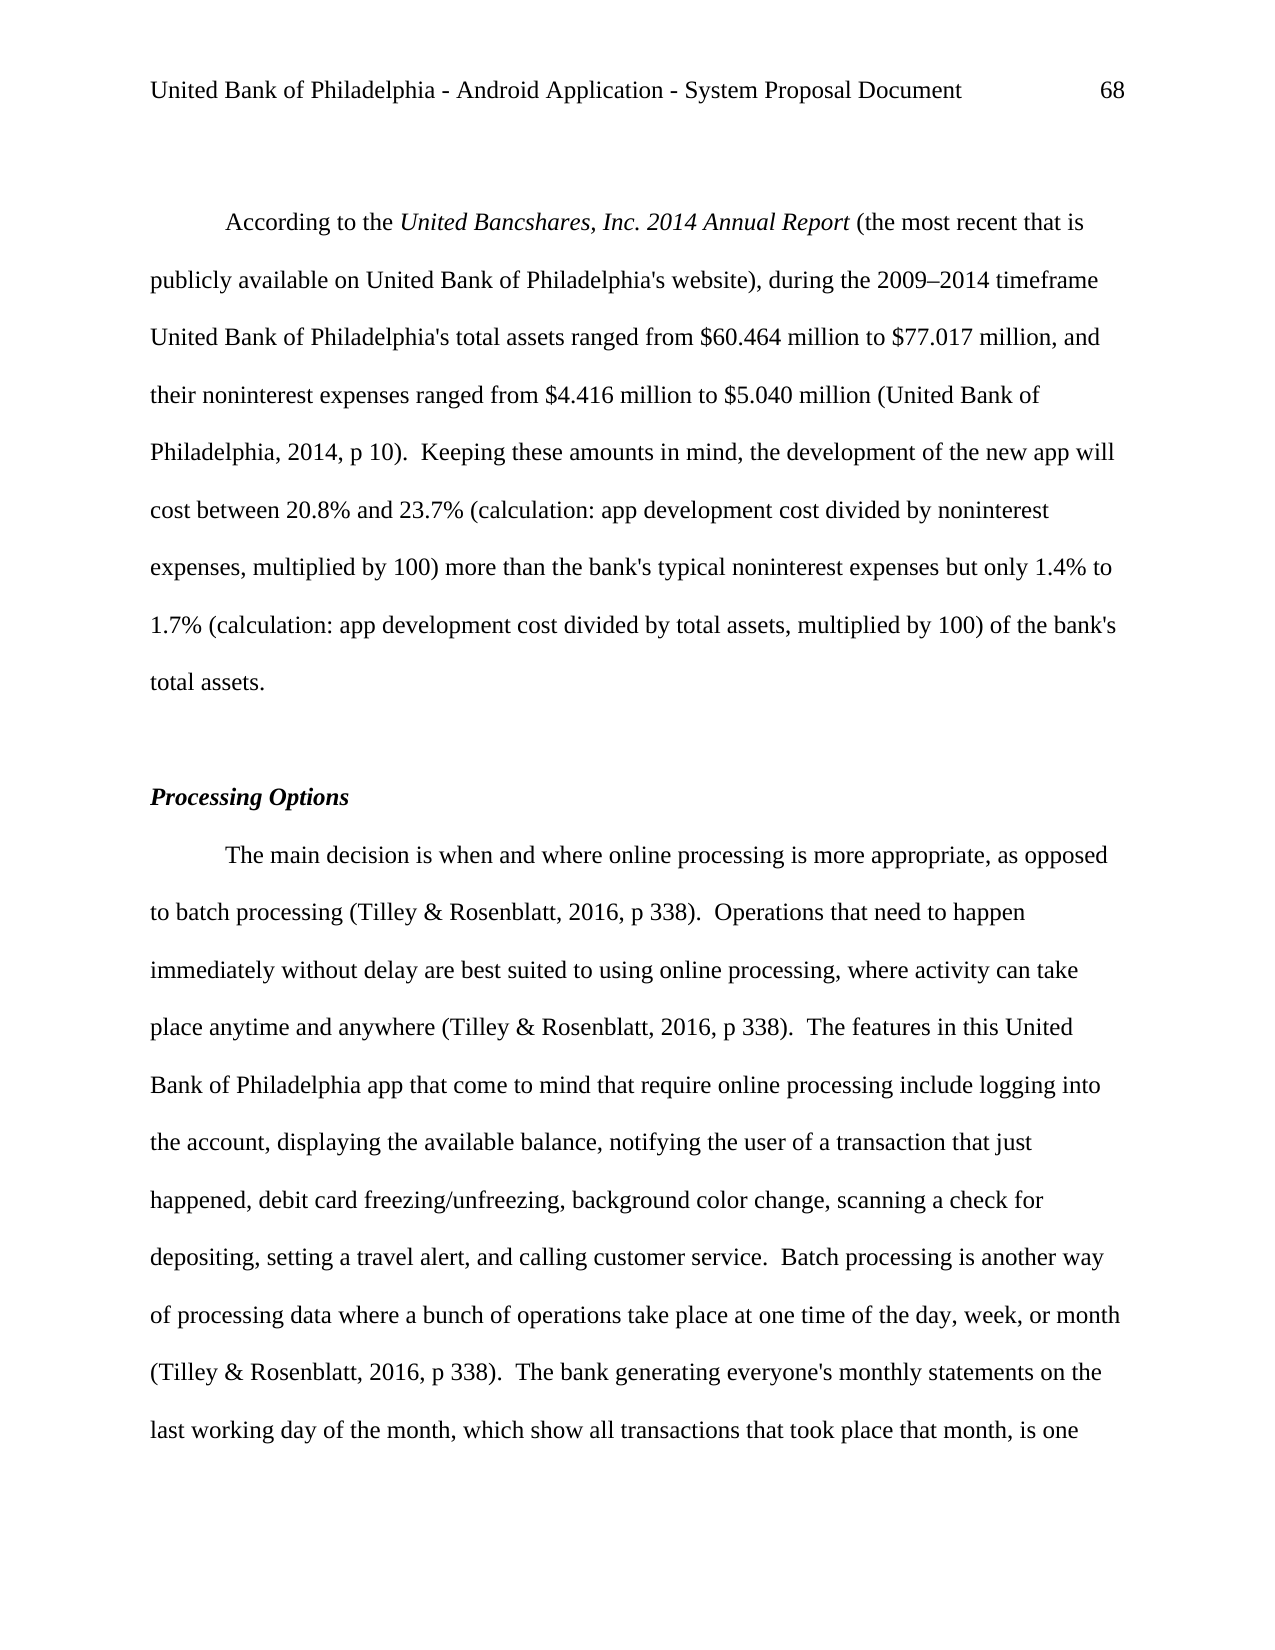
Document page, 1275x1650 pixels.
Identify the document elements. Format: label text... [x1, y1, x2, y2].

text Processing Options [150, 782, 1125, 811]
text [150, 840, 1125, 1444]
text According to the United Bancshares, Inc. 2014 Annual Report (the most recent that is publicly available on United Bank of Philadelphia's website), during the 2009–2014 timeframe United Bank of Philadelphia's total assets ranged from $60.464 million to $77.017 million, and their noninterest expenses ranged from $4.416 million to $5.040 million (United Bank of Philadelphia, 2014, p 10). Keeping these amounts in mind, the development of the new app will cost between 20.8% and 23.7% (calculation: app development cost divided by noninterest expenses, multiplied by 100) more than the bank's typical noninterest expenses but only 1.4% to 1.7% (calculation: app development cost divided by total assets, multiplied by 100) of the bank's total assets. [150, 207, 1125, 696]
